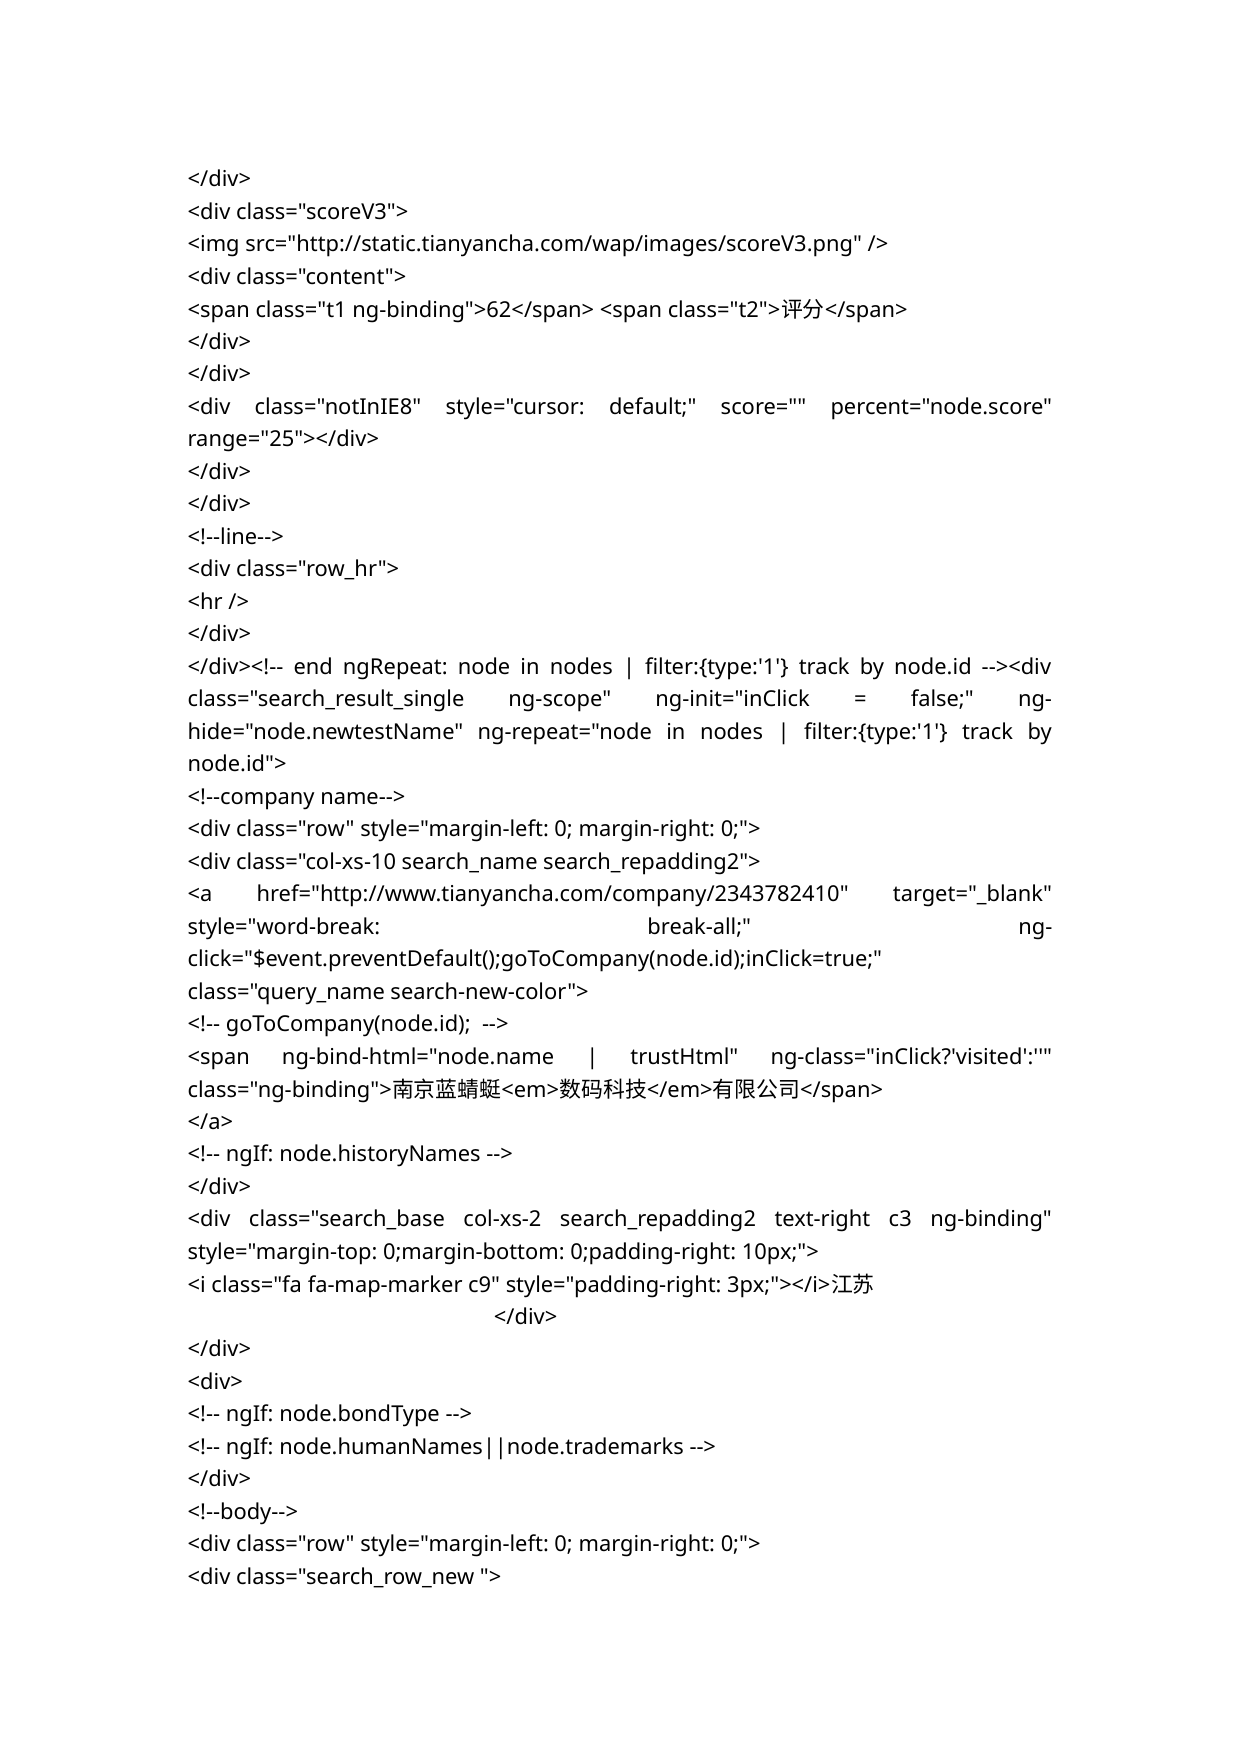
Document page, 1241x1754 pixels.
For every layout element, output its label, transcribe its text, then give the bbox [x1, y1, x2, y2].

text <img src="http://static.tianyancha.com/wap/images/scoreV3.png" /> [187, 227, 1053, 259]
text <span class="t1 ng-binding">62</span> <span class="t2">评分</span> [187, 292, 1053, 324]
text <!-- ngIf: node.humanNames||node.trademarks --> [187, 1429, 1053, 1462]
text <div class="search_row_new "> [187, 1559, 1053, 1592]
text <div class="row_hr"> [187, 552, 1053, 584]
text <!--line--> [187, 519, 1053, 552]
text <div class="row" style="margin-left: 0; margin-right: 0;"> [187, 1527, 1053, 1559]
text <div class="content"> [187, 259, 1053, 292]
text <div class="scoreV3"> [187, 194, 1053, 227]
text <i class="fa fa-map-marker c9" style="padding-right: 3px;"></i>江苏 [187, 1267, 1053, 1299]
text <div> [187, 1364, 1053, 1397]
text <!--body--> [187, 1494, 1053, 1527]
text </div> [187, 1169, 1053, 1202]
text <!--company name--> [187, 779, 1053, 812]
text </div> [187, 487, 1053, 519]
text </div> [187, 324, 1053, 357]
text <!-- ngIf: node.historyNames --> [187, 1137, 1053, 1169]
text <div class="notInIE8" style="cursor: default;" score="" percent="node.score" range="25"></div> [187, 389, 1053, 454]
text <div class="search_base col-xs-2 search_repadding2 text-right c3 ng-binding" style="margin-top: 0;margin-bottom: 0;padding-right: 10px;"> [187, 1202, 1053, 1267]
text </div><!-- end ngRepeat: node in nodes | filter:{type:'1'} track by node.id --><div class="search_result_single ng-scope" ng-init="inClick = false;" ng-hide="node.newtestName" ng-repeat="node in nodes | filter:{type:'1'} track by node.id"> [187, 649, 1053, 779]
text </div> [187, 454, 1053, 487]
text </a> [187, 1104, 1053, 1137]
text <span ng-bind-html="node.name | trustHtml" ng-class="inClick?'visited':''" class="ng-binding">南京蓝蜻蜓<em>数码科技</em>有限公司</span> [187, 1039, 1053, 1104]
text </div> [187, 162, 1053, 194]
text </div> [187, 1299, 1053, 1332]
text <div class="row" style="margin-left: 0; margin-right: 0;"> [187, 812, 1053, 844]
text </div> [187, 357, 1053, 389]
text <hr /> [187, 584, 1053, 617]
text <!-- goToCompany(node.id); --> [187, 1007, 1053, 1039]
text </div> [187, 1462, 1053, 1494]
text <a href="http://www.tianyancha.com/company/2343782410" target="_blank" style="word-break: break-all;" ng-click="$event.preventDefault();goToCompany(node.id);inClick=true;" class="query_name search-new-color"> [187, 877, 1053, 1007]
text </div> [187, 1332, 1053, 1364]
text </div> [187, 617, 1053, 649]
text <!-- ngIf: node.bondType --> [187, 1397, 1053, 1429]
text <div class="col-xs-10 search_name search_repadding2"> [187, 844, 1053, 877]
